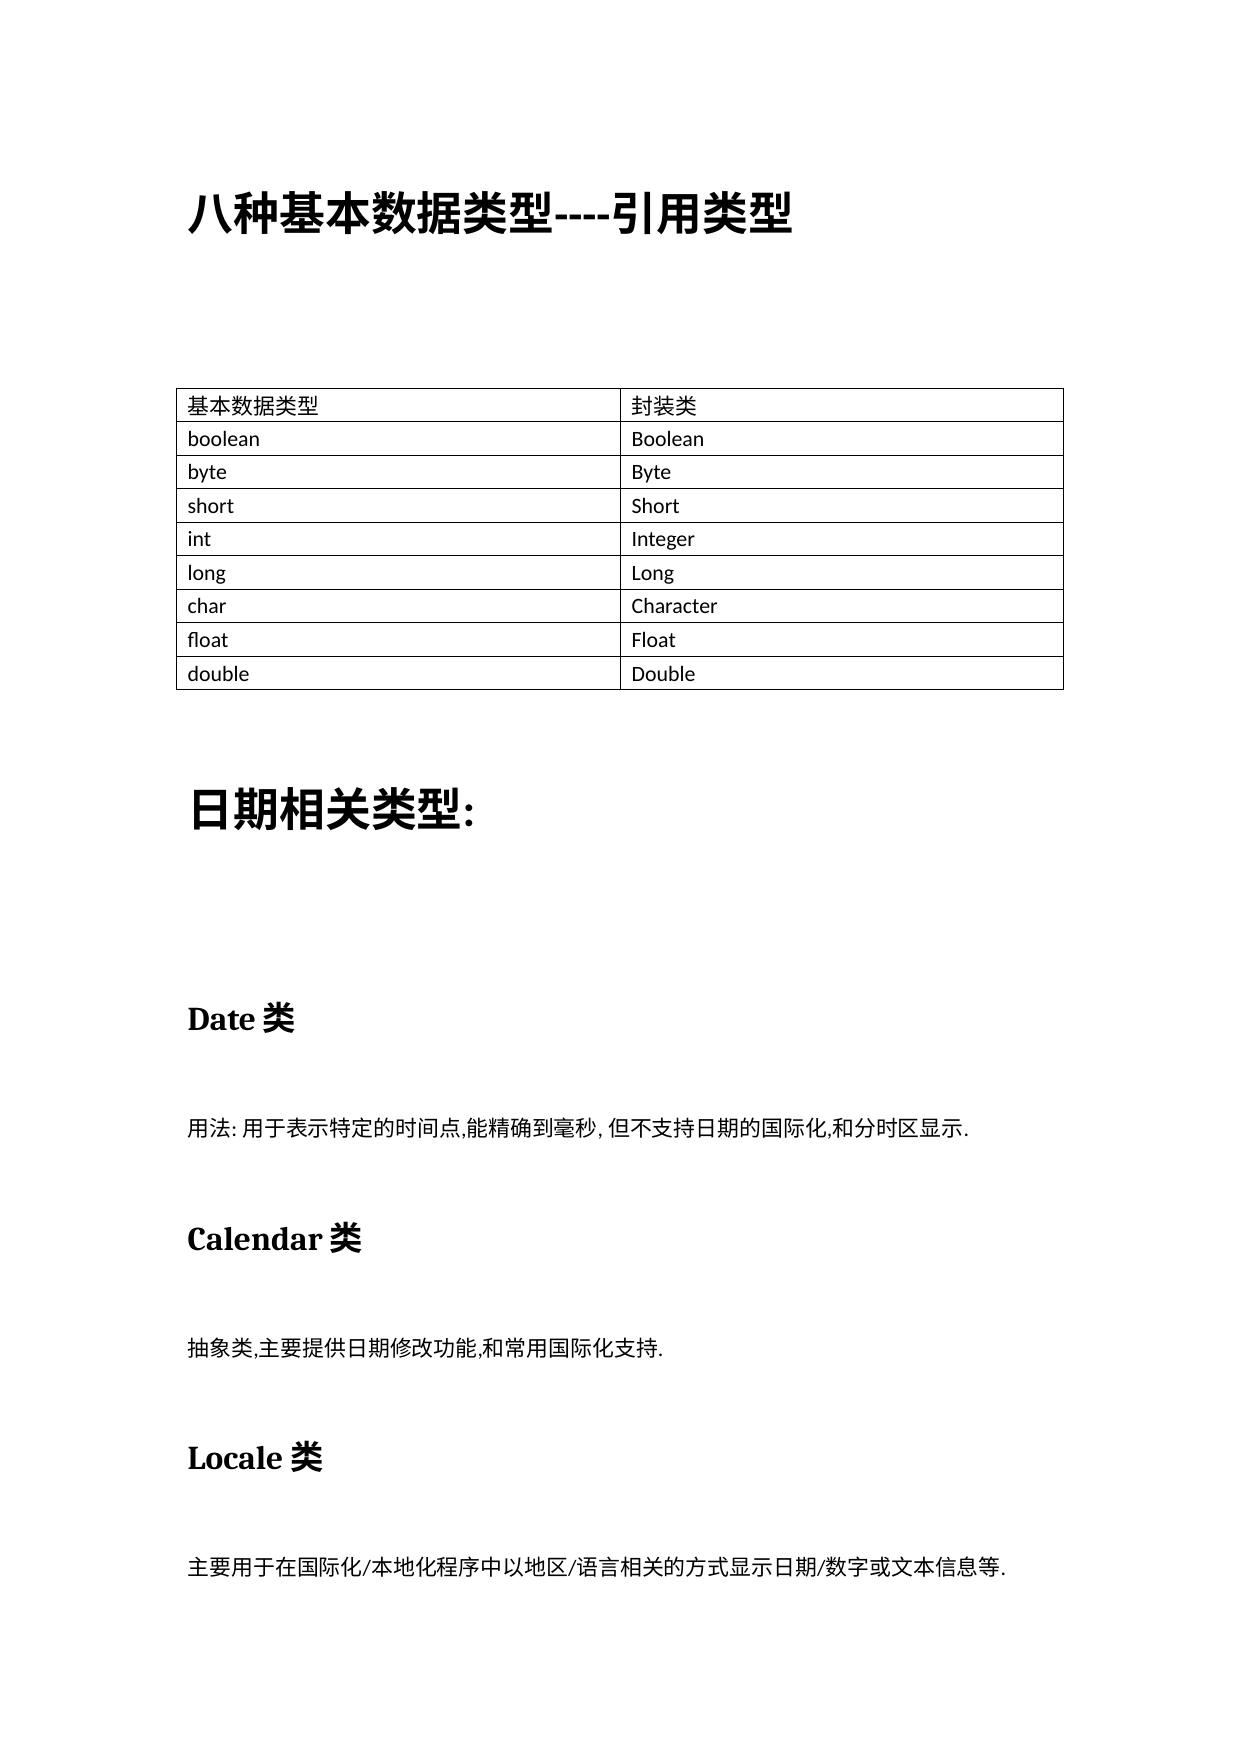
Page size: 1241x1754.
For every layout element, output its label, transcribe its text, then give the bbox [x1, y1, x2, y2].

table_cell boolean [177, 422, 620, 454]
table_cell float [177, 623, 620, 656]
table_cell byte [177, 456, 620, 488]
subtitle Locale类 [187, 1422, 1053, 1487]
subtitle 八种基本数据类型----引用类型 [187, 162, 1053, 259]
table_cell short [177, 489, 620, 522]
table_cell char [177, 590, 620, 622]
table_cell Character [621, 590, 1063, 622]
table_cell Float [621, 623, 1063, 656]
table_header 封装类 [621, 389, 1063, 421]
table_cell Byte [621, 456, 1063, 488]
table_cell Integer [621, 523, 1063, 555]
table_cell Double [621, 657, 1063, 689]
subtitle 日期相关类型: [187, 758, 1053, 856]
text 主要用于在国际化/本地化程序中以地区/语言相关的方式显示日期/数字或文本信息等. [187, 1549, 1053, 1582]
table_cell long [177, 556, 620, 589]
table_cell int [177, 523, 620, 555]
table_header 基本数据类型 [177, 389, 620, 421]
table_cell Long [621, 556, 1063, 589]
table_cell double [177, 657, 620, 689]
text 抽象类,主要提供日期修改功能,和常用国际化支持. [187, 1330, 1053, 1363]
table_cell Short [621, 489, 1063, 522]
subtitle Date类 [187, 984, 1053, 1049]
subtitle Calendar类 [187, 1203, 1053, 1268]
text 用法: 用于表示特定的时间点,能精确到毫秒, 但不支持日期的国际化,和分时区显示. [187, 1111, 1053, 1143]
table_cell Boolean [621, 422, 1063, 454]
